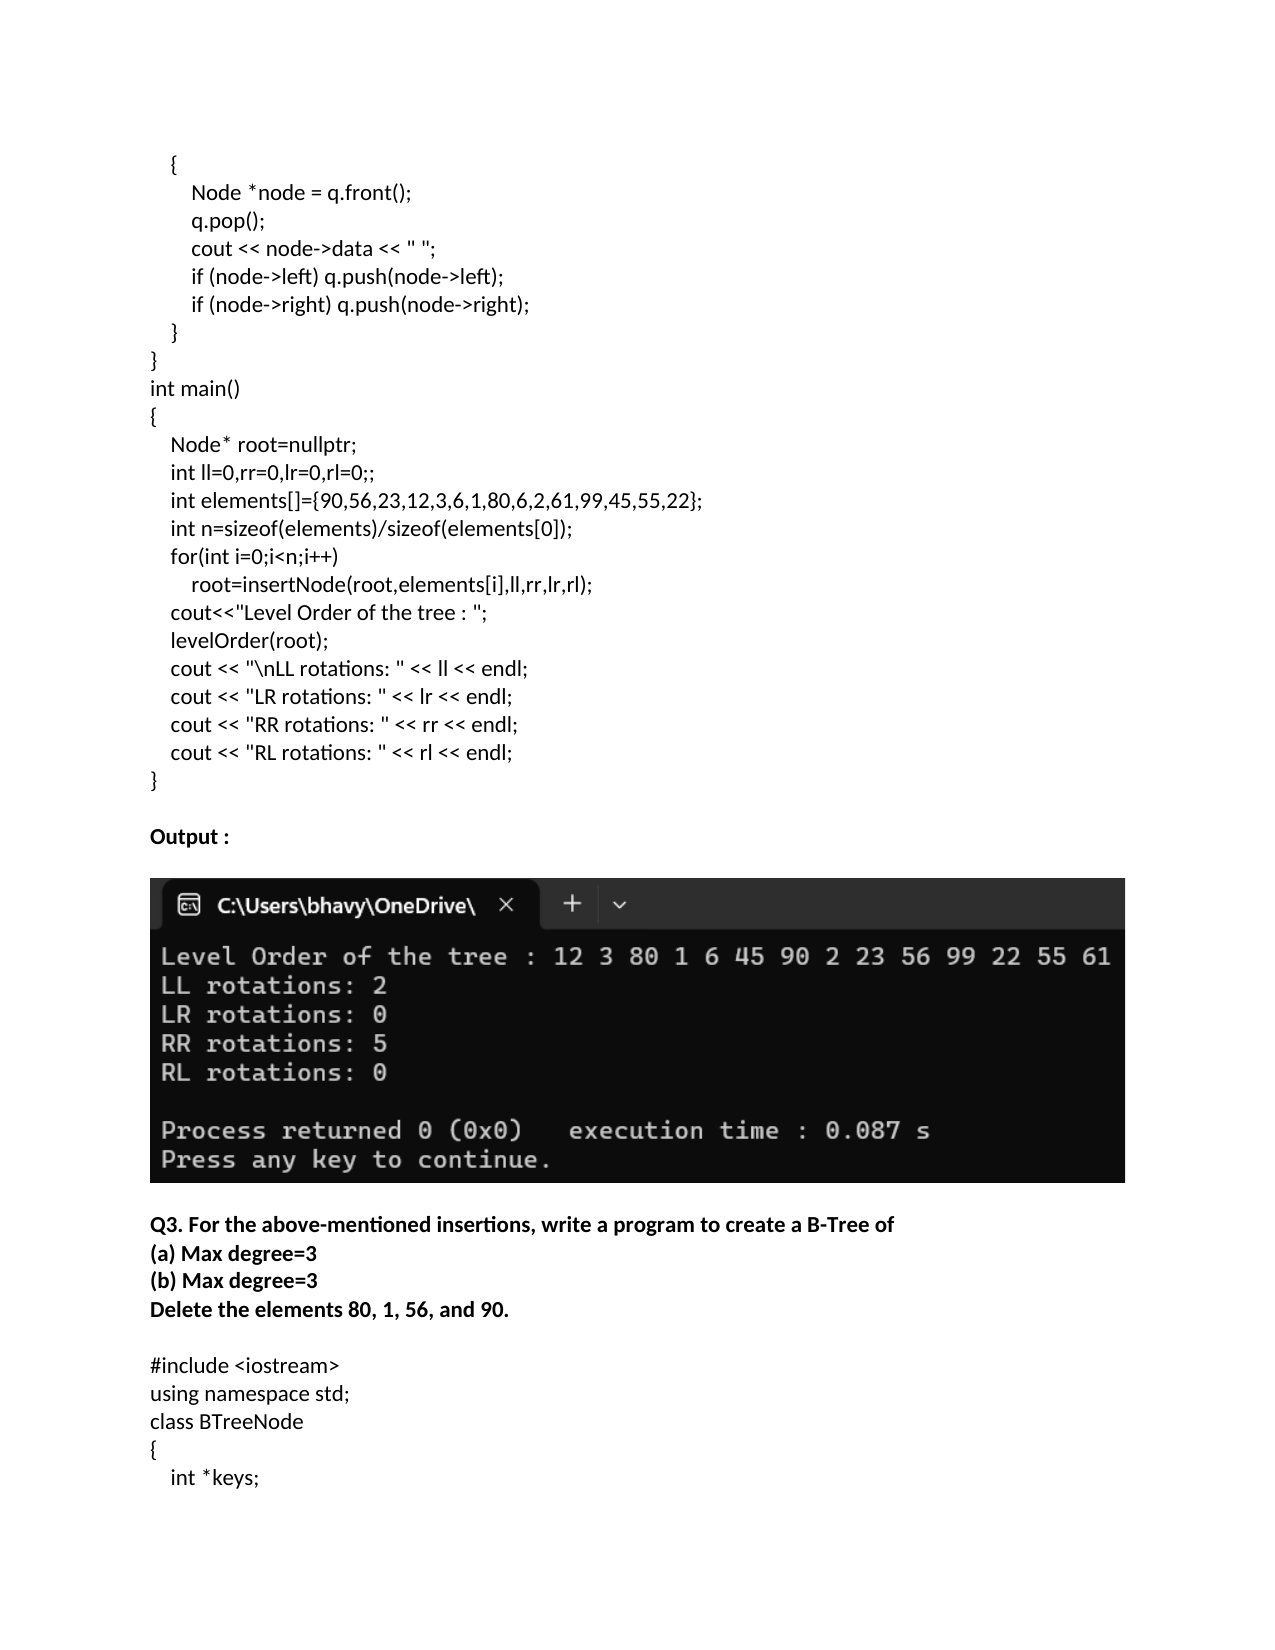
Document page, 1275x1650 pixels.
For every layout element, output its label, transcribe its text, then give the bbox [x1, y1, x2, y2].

text Q3. For the above-mentioned insertions, write a program to create a B-Tree of [150, 1211, 1125, 1239]
text int main() [150, 374, 1125, 402]
text #include <iostream> [150, 1351, 1125, 1379]
text root=insertNode(root,elements[i],ll,rr,lr,rl); [150, 570, 1125, 598]
text cout << "RL rotations: " << rl << endl; [150, 738, 1125, 766]
text Output : [150, 822, 1125, 851]
text int elements[]={90,56,23,12,3,6,1,80,6,2,61,99,45,55,22}; [150, 486, 1125, 514]
text q.pop(); [150, 206, 1125, 234]
text { [150, 150, 1125, 178]
text class BTreeNode [150, 1407, 1125, 1435]
text } [150, 346, 1125, 374]
text cout << "LR rotations: " << lr << endl; [150, 682, 1125, 710]
text int n=sizeof(elements)/sizeof(elements[0]); [150, 514, 1125, 542]
text cout << "RR rotations: " << rr << endl; [150, 710, 1125, 738]
text if (node->left) q.push(node->left); [150, 262, 1125, 290]
text for(int i=0;i<n;i++) [150, 542, 1125, 570]
text if (node->right) q.push(node->right); [150, 290, 1125, 318]
text } [150, 318, 1125, 346]
text { [150, 1435, 1125, 1463]
text int *keys; [150, 1463, 1125, 1491]
text cout<<"Level Order of the tree : "; [150, 598, 1125, 626]
text Delete the elements 80, 1, 56, and 90. [150, 1295, 1125, 1323]
text Node *node = q.front(); [150, 178, 1125, 206]
text cout << node->data << " "; [150, 234, 1125, 262]
text (b) Max degree=3 [150, 1267, 1125, 1295]
text int ll=0,rr=0,lr=0,rl=0;; [150, 458, 1125, 486]
text levelOrder(root); [150, 626, 1125, 654]
text } [150, 766, 1125, 794]
text cout << "\nLL rotations: " << ll << endl; [150, 654, 1125, 682]
text using namespace std; [150, 1379, 1125, 1407]
text Node* root=nullptr; [150, 430, 1125, 458]
text (a) Max degree=3 [150, 1239, 1125, 1267]
text { [150, 402, 1125, 430]
picture [150, 878, 1125, 1183]
